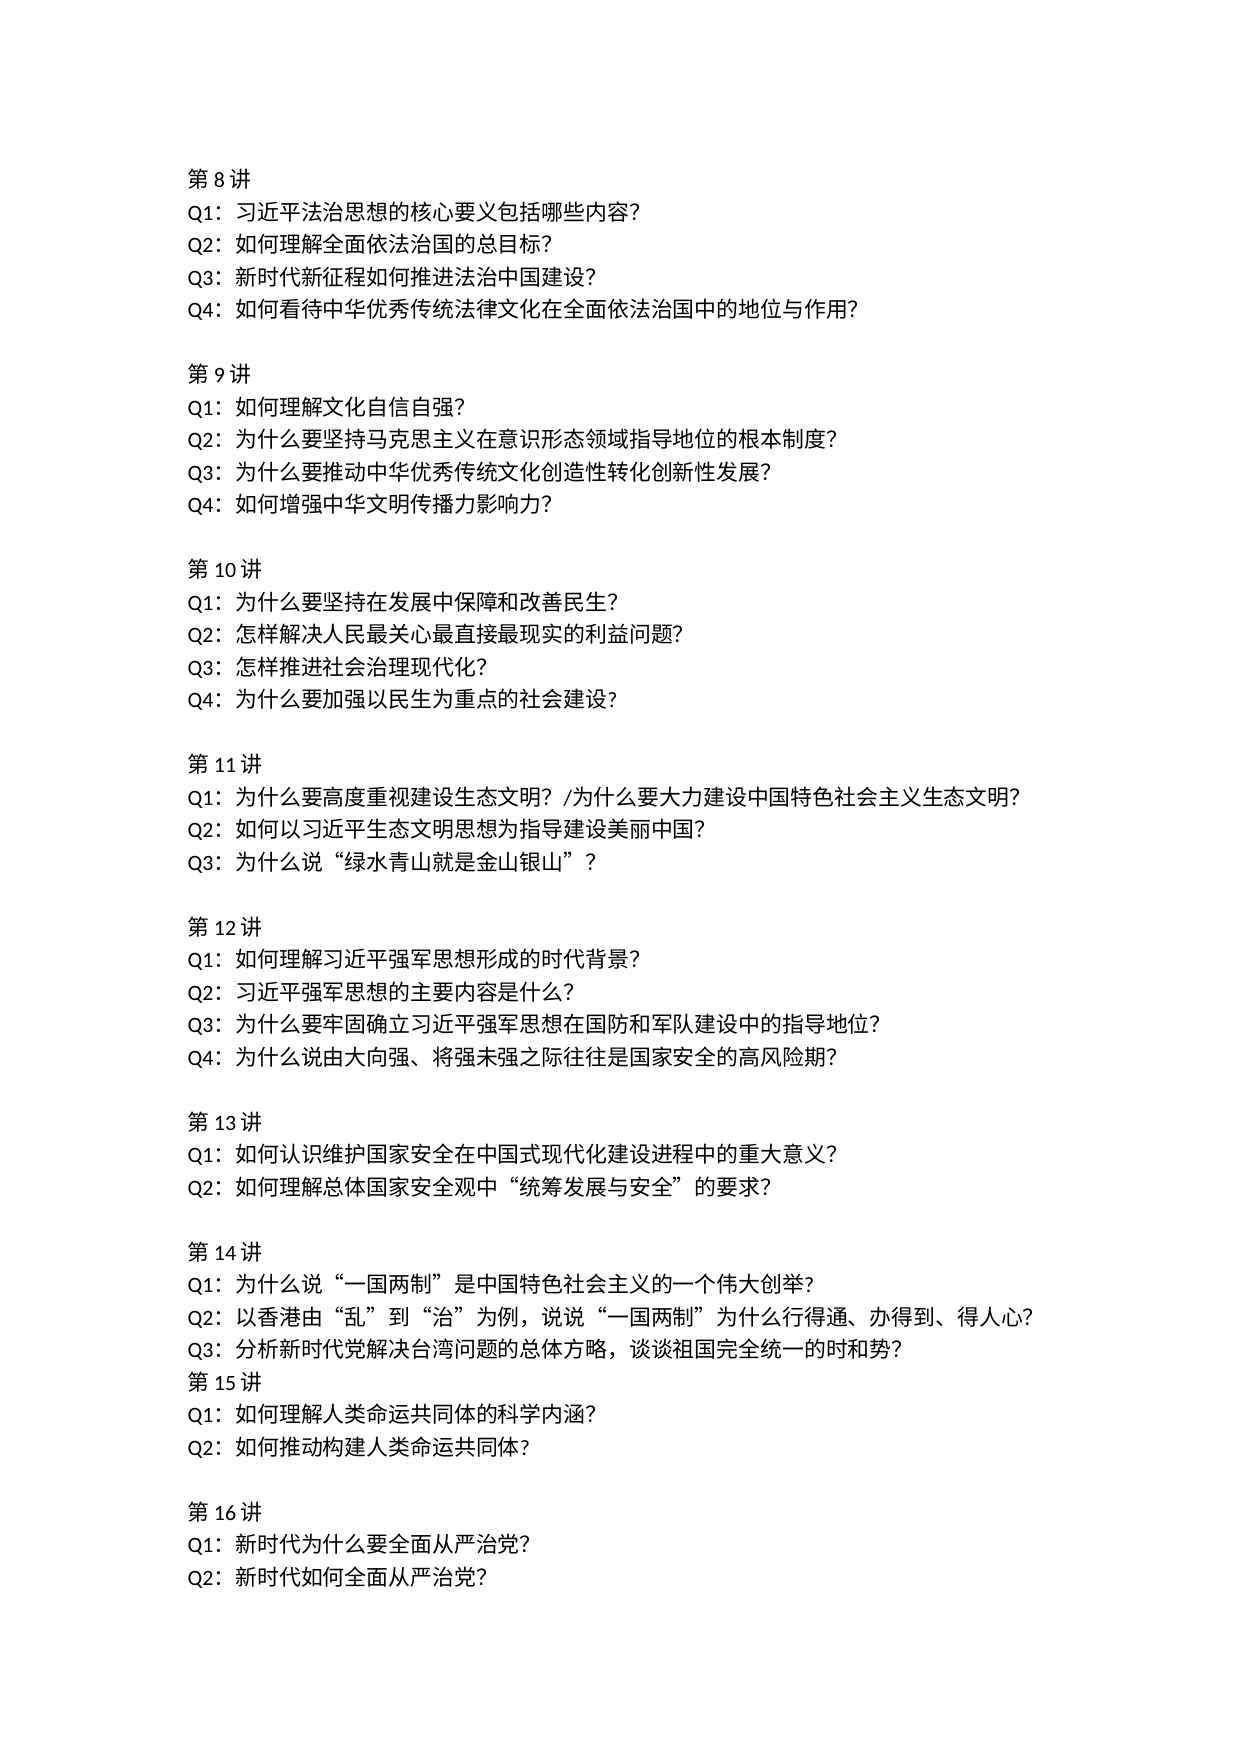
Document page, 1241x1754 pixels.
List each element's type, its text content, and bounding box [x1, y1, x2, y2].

text 第10讲 [187, 552, 1053, 584]
text Q1：如何理解文化自信自强？ [187, 389, 1053, 422]
text Q4：如何看待中华优秀传统法律文化在全面依法治国中的地位与作用？ [187, 292, 1053, 324]
text Q2：如何理解全面依法治国的总目标？ [187, 227, 1053, 259]
text 第11讲 [187, 747, 1053, 779]
text Q2：新时代如何全面从严治党？ [187, 1559, 1053, 1592]
text 第15讲 [187, 1364, 1053, 1397]
text 第13讲 [187, 1104, 1053, 1137]
text Q1：为什么说“一国两制”是中国特色社会主义的一个伟大创举? [187, 1267, 1053, 1299]
text Q1：如何认识维护国家安全在中国式现代化建设进程中的重大意义？ [187, 1137, 1053, 1169]
text Q3：为什么要牢固确立习近平强军思想在国防和军队建设中的指导地位？ [187, 1007, 1053, 1039]
text Q3：分析新时代党解决台湾问题的总体方略，谈谈祖国完全统一的时和势？ [187, 1332, 1053, 1364]
text Q4：为什么要加强以民生为重点的社会建设? [187, 682, 1053, 714]
text Q1：为什么要高度重视建设生态文明？/为什么要大力建设中国特色社会主义生态文明？ [187, 779, 1053, 812]
text Q2：如何理解总体国家安全观中“统筹发展与安全”的要求？ [187, 1169, 1053, 1202]
text Q2：以香港由“乱”到“治”为例，说说“一国两制”为什么行得通、办得到、得人心？ [187, 1299, 1053, 1332]
text Q3：怎样推进社会治理现代化？ [187, 649, 1053, 682]
text Q2：为什么要坚持马克思主义在意识形态领域指导地位的根本制度？ [187, 422, 1053, 454]
text Q1：新时代为什么要全面从严治党？ [187, 1527, 1053, 1559]
text Q3：新时代新征程如何推进法治中国建设？ [187, 259, 1053, 292]
text Q2：如何推动构建人类命运共同体? [187, 1429, 1053, 1462]
text Q2：怎样解决人民最关心最直接最现实的利益问题？ [187, 617, 1053, 649]
text 第12讲 [187, 909, 1053, 942]
text 第9讲 [187, 357, 1053, 389]
text 第8讲 [187, 162, 1053, 194]
text Q3：为什么要推动中华优秀传统文化创造性转化创新性发展？ [187, 454, 1053, 487]
text Q2：如何以习近平生态文明思想为指导建设美丽中国？ [187, 812, 1053, 844]
text Q1：如何理解习近平强军思想形成的时代背景？ [187, 942, 1053, 974]
text Q1：如何理解人类命运共同体的科学内涵？ [187, 1397, 1053, 1429]
text 第16讲 [187, 1494, 1053, 1527]
text Q4：为什么说由大向强、将强未强之际往往是国家安全的高风险期？ [187, 1039, 1053, 1072]
text Q3：为什么说“绿水青山就是金山银山”？ [187, 844, 1053, 877]
text 第14讲 [187, 1234, 1053, 1267]
text Q1：为什么要坚持在发展中保障和改善民生？ [187, 584, 1053, 617]
text Q2：习近平强军思想的主要内容是什么？ [187, 974, 1053, 1007]
text Q4：如何增强中华文明传播力影响力？ [187, 487, 1053, 519]
text Q1：习近平法治思想的核心要义包括哪些内容？ [187, 194, 1053, 227]
